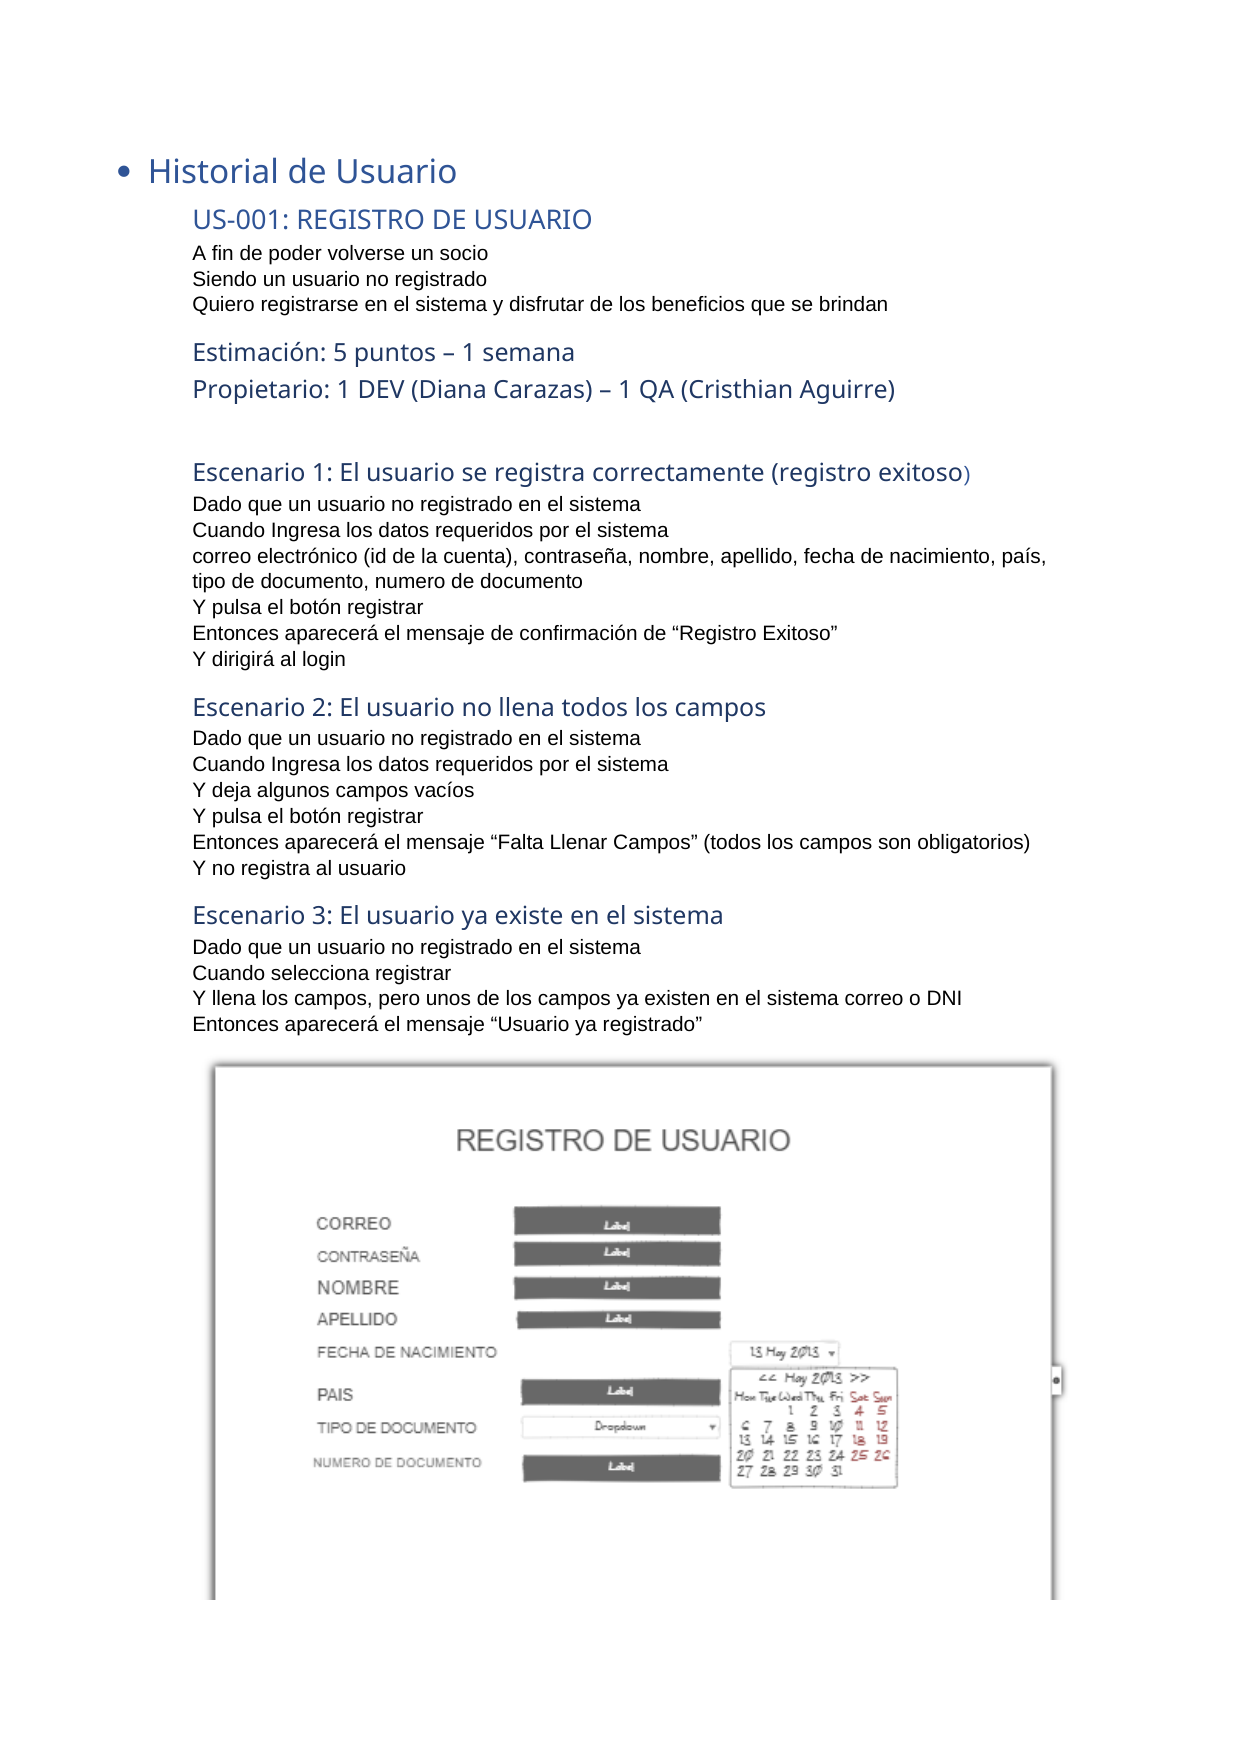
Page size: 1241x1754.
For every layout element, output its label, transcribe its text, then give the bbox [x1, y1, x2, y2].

picture [191, 1054, 1077, 1600]
subtitle Estimación: 5 puntos – 1 semana Propietario: 1 DEV (Diana Carazas) – 1 QA (Cristhian Aguirre) [192, 335, 1063, 406]
subtitle Escenario 2: El usuario no llena todos los campos [192, 689, 1063, 723]
text Dado que un usuario no registrado en el sistema Cuando Ingresa los datos requeridos por el sistema correo electrónico (id de la cuenta), contraseña, nombre, apellido, fecha de nacimiento, país, tipo de documento, numero de documento Y pulsa el botón registrar Entonces aparecerá el mensaje de confirmación de “Registro Exitoso” Y dirigirá al login [192, 492, 1063, 671]
text Dado que un usuario no registrado en el sistema Cuando Ingresa los datos requeridos por el sistema Y deja algunos campos vacíos Y pulsa el botón registrar Entonces aparecerá el mensaje “Falta Llenar Campos” (todos los campos son obligatorios) Y no registra al usuario [192, 726, 1063, 879]
text A fin de poder volverse un socio Siendo un usuario no registrado Quiero registrarse en el sistema y disfrutar de los beneficios que se brindan [192, 241, 1063, 316]
subtitle US-001: REGISTRO DE USUARIO [192, 201, 1063, 238]
subtitle Escenario 3: El usuario ya existe en el sistema [192, 898, 1063, 932]
text Dado que un usuario no registrado en el sistema Cuando selecciona registrar Y llena los campos, pero unos de los campos ya existen en el sistema correo o DNI Entonces aparecerá el mensaje “Usuario ya registrado” [192, 934, 1063, 1036]
subtitle Historial de Usuario [118, 148, 1063, 193]
subtitle Escenario 1: El usuario se registra correctamente (registro exitoso) [192, 455, 1063, 489]
